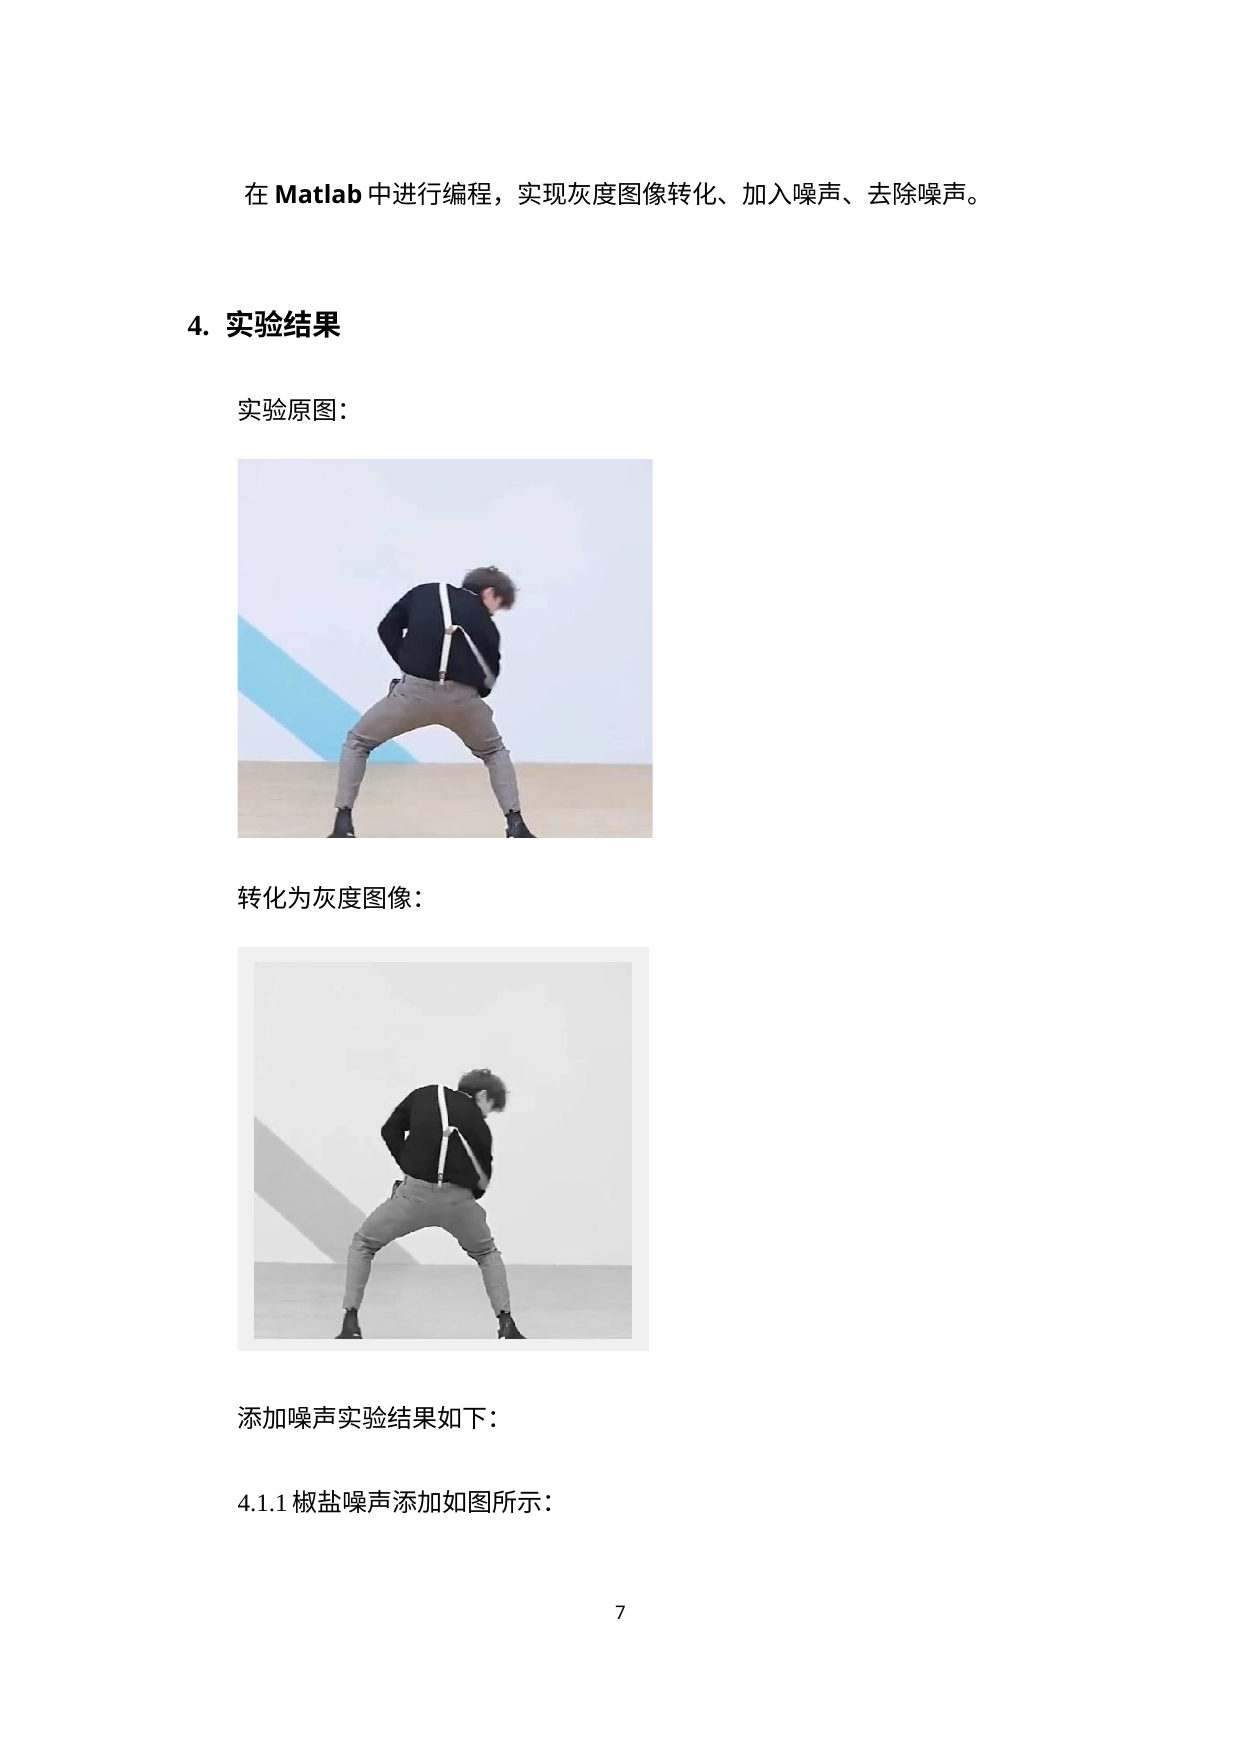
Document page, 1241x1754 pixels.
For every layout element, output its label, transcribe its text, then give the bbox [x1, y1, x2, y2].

picture [237, 459, 653, 838]
list 在Matlab中进行编程，实现灰度图像转化、加入噪声、去除噪声。 [187, 160, 1053, 225]
picture [237, 947, 649, 1351]
list 实验结果 [187, 290, 1053, 355]
list 添加噪声实验结果如下： [187, 1384, 1053, 1449]
list 4.1.1椒盐噪声添加如图所示： [187, 1468, 1053, 1533]
list 转化为灰度图像： [187, 864, 1053, 929]
list 实验原图： [187, 376, 1053, 441]
